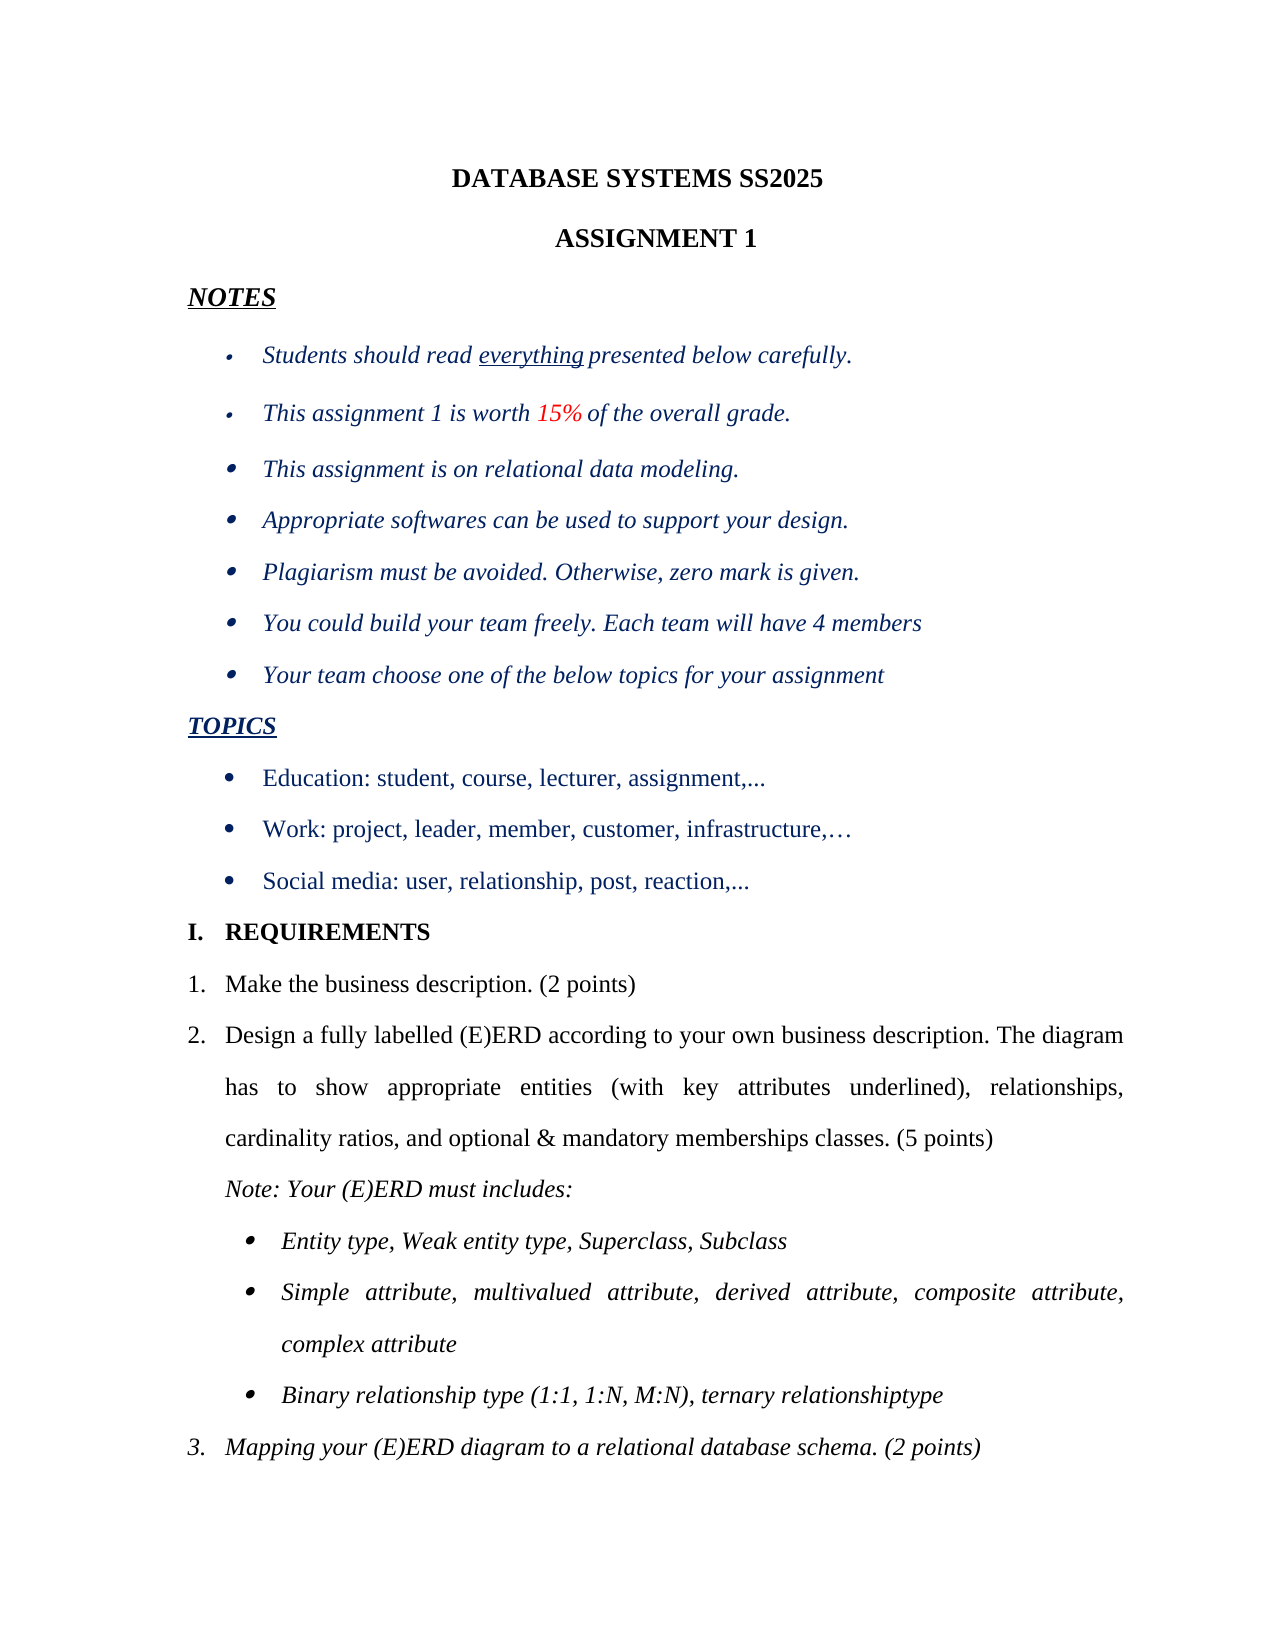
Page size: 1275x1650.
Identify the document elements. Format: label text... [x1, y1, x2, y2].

text DATABASE SYSTEMS SS2025 [150, 162, 1125, 194]
list Education: student, course, lecturer, assignment,... [225, 763, 1125, 792]
list Note: Your (E)ERD must includes: [225, 1174, 1125, 1203]
list Appropriate softwares can be used to support your design. [225, 506, 1125, 534]
list Design a fully labelled (E)ERD according to your own business description. The diagram has to show appropriate entities (with key attributes underlined), relationships, cardinality ratios, and optional & mandatory memberships classes. (5 points) [187, 1020, 1125, 1152]
list Students should read everything presented below carefully. [225, 340, 1125, 369]
list You could build your team freely. Each team will have 4 members [225, 608, 1125, 637]
list Make the business description. (2 points) [187, 969, 1125, 997]
list REQUIREMENTS [187, 917, 1125, 946]
list Plagiarism must be avoided. Otherwise, zero mark is given. [225, 557, 1125, 586]
text TOPICS [187, 711, 1125, 740]
text ASSIGNMENT 1 [187, 222, 1125, 253]
list This assignment 1 is worth 15% of the overall grade. [225, 398, 1125, 427]
list Simple attribute, multivalued attribute, derived attribute, composite attribute, complex attribute [244, 1277, 1125, 1358]
list Your team choose one of the below topics for your assignment [225, 660, 1125, 689]
list Entity type, Weak entity type, Superclass, Subclass [244, 1226, 1125, 1255]
text NOTES [187, 281, 1125, 312]
list Binary relationship type (1:1, 1:N, M:N), ternary relationshiptype [244, 1380, 1125, 1409]
list Work: project, leader, member, customer, infrastructure,… [225, 814, 1125, 843]
list Mapping your (E)ERD diagram to a relational database schema. (2 points) [187, 1432, 1125, 1461]
list This assignment is on relational data modeling. [225, 454, 1125, 483]
list Social media: user, relationship, post, reaction,... [225, 866, 1125, 894]
